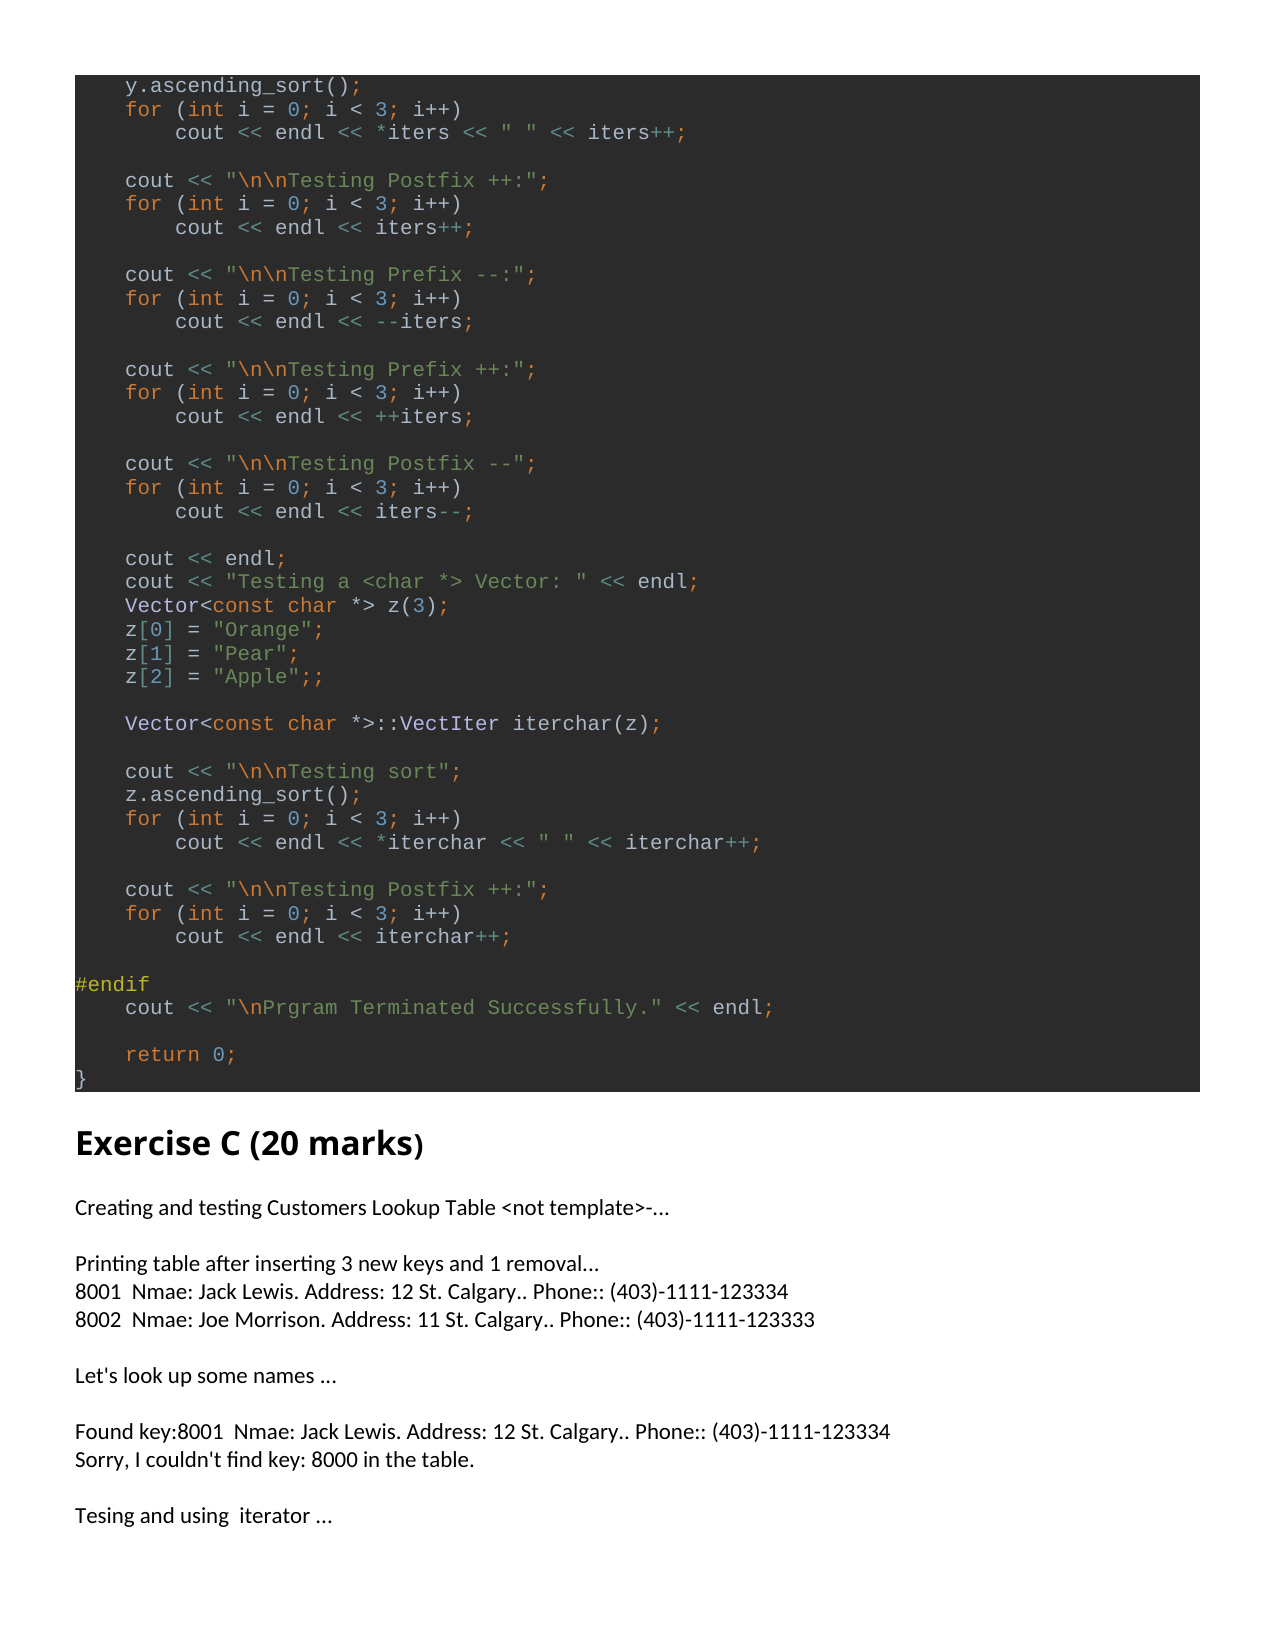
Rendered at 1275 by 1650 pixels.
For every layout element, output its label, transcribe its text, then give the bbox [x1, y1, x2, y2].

text Let's look up some names ... [75, 1361, 1200, 1389]
text Exercise C (20 marks) [75, 1120, 1200, 1165]
text Printing table after inserting 3 new keys and 1 removal... [75, 1249, 1200, 1277]
text Tesing and using iterator ... [75, 1501, 1200, 1529]
text Sorry, I couldn't find key: 8000 in the table. [75, 1445, 1200, 1473]
text 8001 Nmae: Jack Lewis. Address: 12 St. Calgary.. Phone:: (403)-1111-123334 [75, 1277, 1200, 1305]
text 8002 Nmae: Joe Morrison. Address: 11 St. Calgary.. Phone:: (403)-1111-123333 [75, 1305, 1200, 1333]
text Creating and testing Customers Lookup Table <not template>-... [75, 1193, 1200, 1221]
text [75, 75, 1200, 1092]
text Found key:8001 Nmae: Jack Lewis. Address: 12 St. Calgary.. Phone:: (403)-1111-123334 [75, 1417, 1200, 1445]
